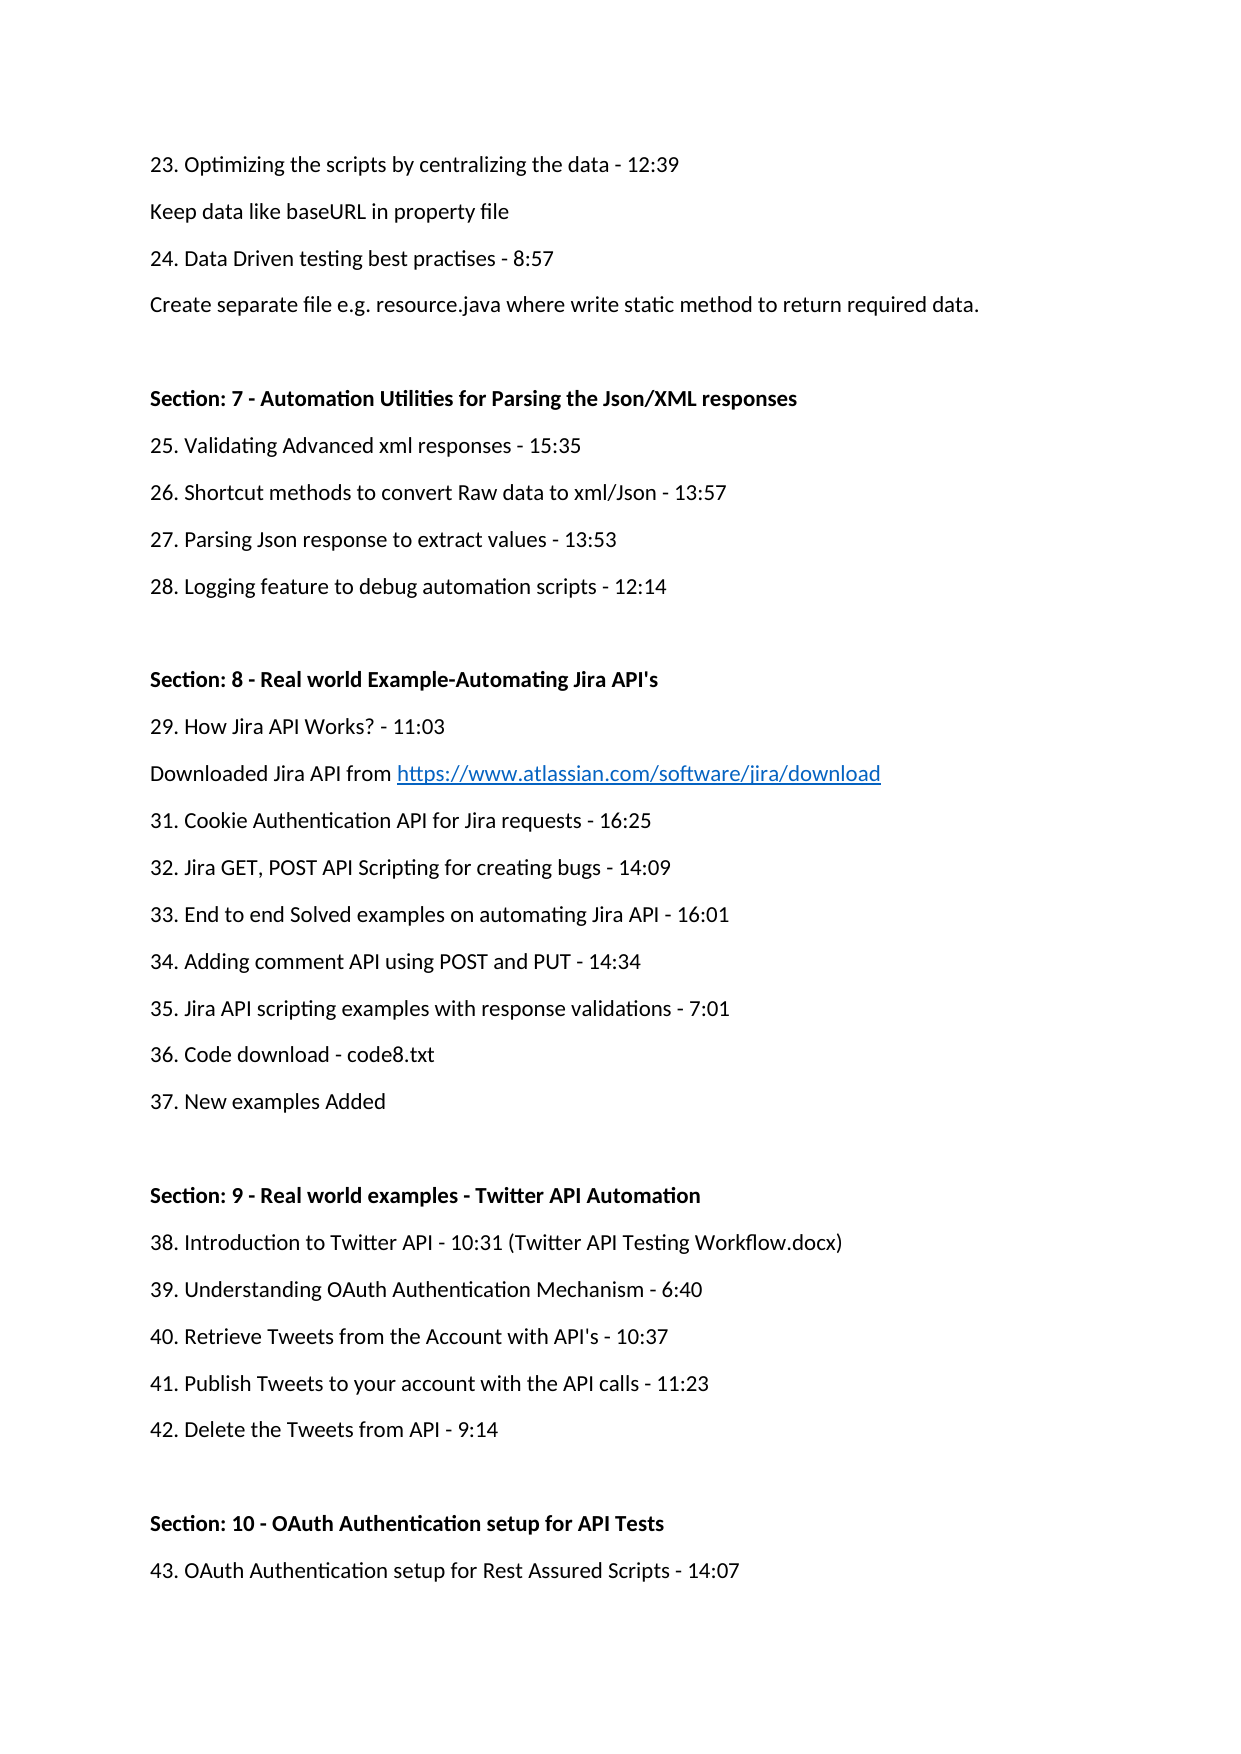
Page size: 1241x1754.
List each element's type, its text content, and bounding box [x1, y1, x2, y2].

text Keep data like baseURL in property file [150, 197, 1090, 225]
text 42. Delete the Tweets from API - 9:14 [150, 1416, 1090, 1444]
text 25. Validating Advanced xml responses - 15:35 [150, 431, 1090, 459]
text 35. Jira API scripting examples with response validations - 7:01 [150, 994, 1090, 1022]
text 32. Jira GET, POST API Scripting for creating bugs - 14:09 [150, 853, 1090, 881]
text 36. Code download - code8.txt [150, 1041, 1090, 1069]
text 39. Understanding OAuth Authentication Mechanism - 6:40 [150, 1275, 1090, 1303]
text 40. Retrieve Tweets from the Account with API's - 10:37 [150, 1322, 1090, 1350]
text 34. Adding comment API using POST and PUT - 14:34 [150, 947, 1090, 975]
text 26. Shortcut methods to convert Raw data to xml/Json - 13:57 [150, 478, 1090, 506]
text Section: 7 - Automation Utilities for Parsing the Json/XML responses [150, 384, 1090, 412]
text Section: 9 - Real world examples - Twitter API Automation [150, 1181, 1090, 1209]
text 28. Logging feature to debug automation scripts - 12:14 [150, 572, 1090, 600]
text 43. OAuth Authentication setup for Rest Assured Scripts - 14:07 [150, 1556, 1090, 1584]
text Section: 10 - OAuth Authentication setup for API Tests [150, 1509, 1090, 1537]
text 27. Parsing Json response to extract values - 13:53 [150, 525, 1090, 553]
text 37. New examples Added [150, 1087, 1090, 1116]
text 41. Publish Tweets to your account with the API calls - 11:23 [150, 1369, 1090, 1397]
text 24. Data Driven testing best practises - 8:57 [150, 244, 1090, 272]
text Create separate file e.g. resource.java where write static method to return required data. [150, 291, 1090, 319]
text Section: 8 - Real world Example-Automating Jira API's [150, 666, 1090, 694]
text Downloaded Jira API from https://www.atlassian.com/software/jira/download [150, 759, 1090, 787]
text 23. Optimizing the scripts by centralizing the data - 12:39 [150, 150, 1090, 178]
text 29. How Jira API Works? - 11:03 [150, 712, 1090, 741]
text 38. Introduction to Twitter API - 10:31 (Twitter API Testing Workflow.docx) [150, 1228, 1090, 1256]
text 33. End to end Solved examples on automating Jira API - 16:01 [150, 900, 1090, 928]
text 31. Cookie Authentication API for Jira requests - 16:25 [150, 806, 1090, 834]
